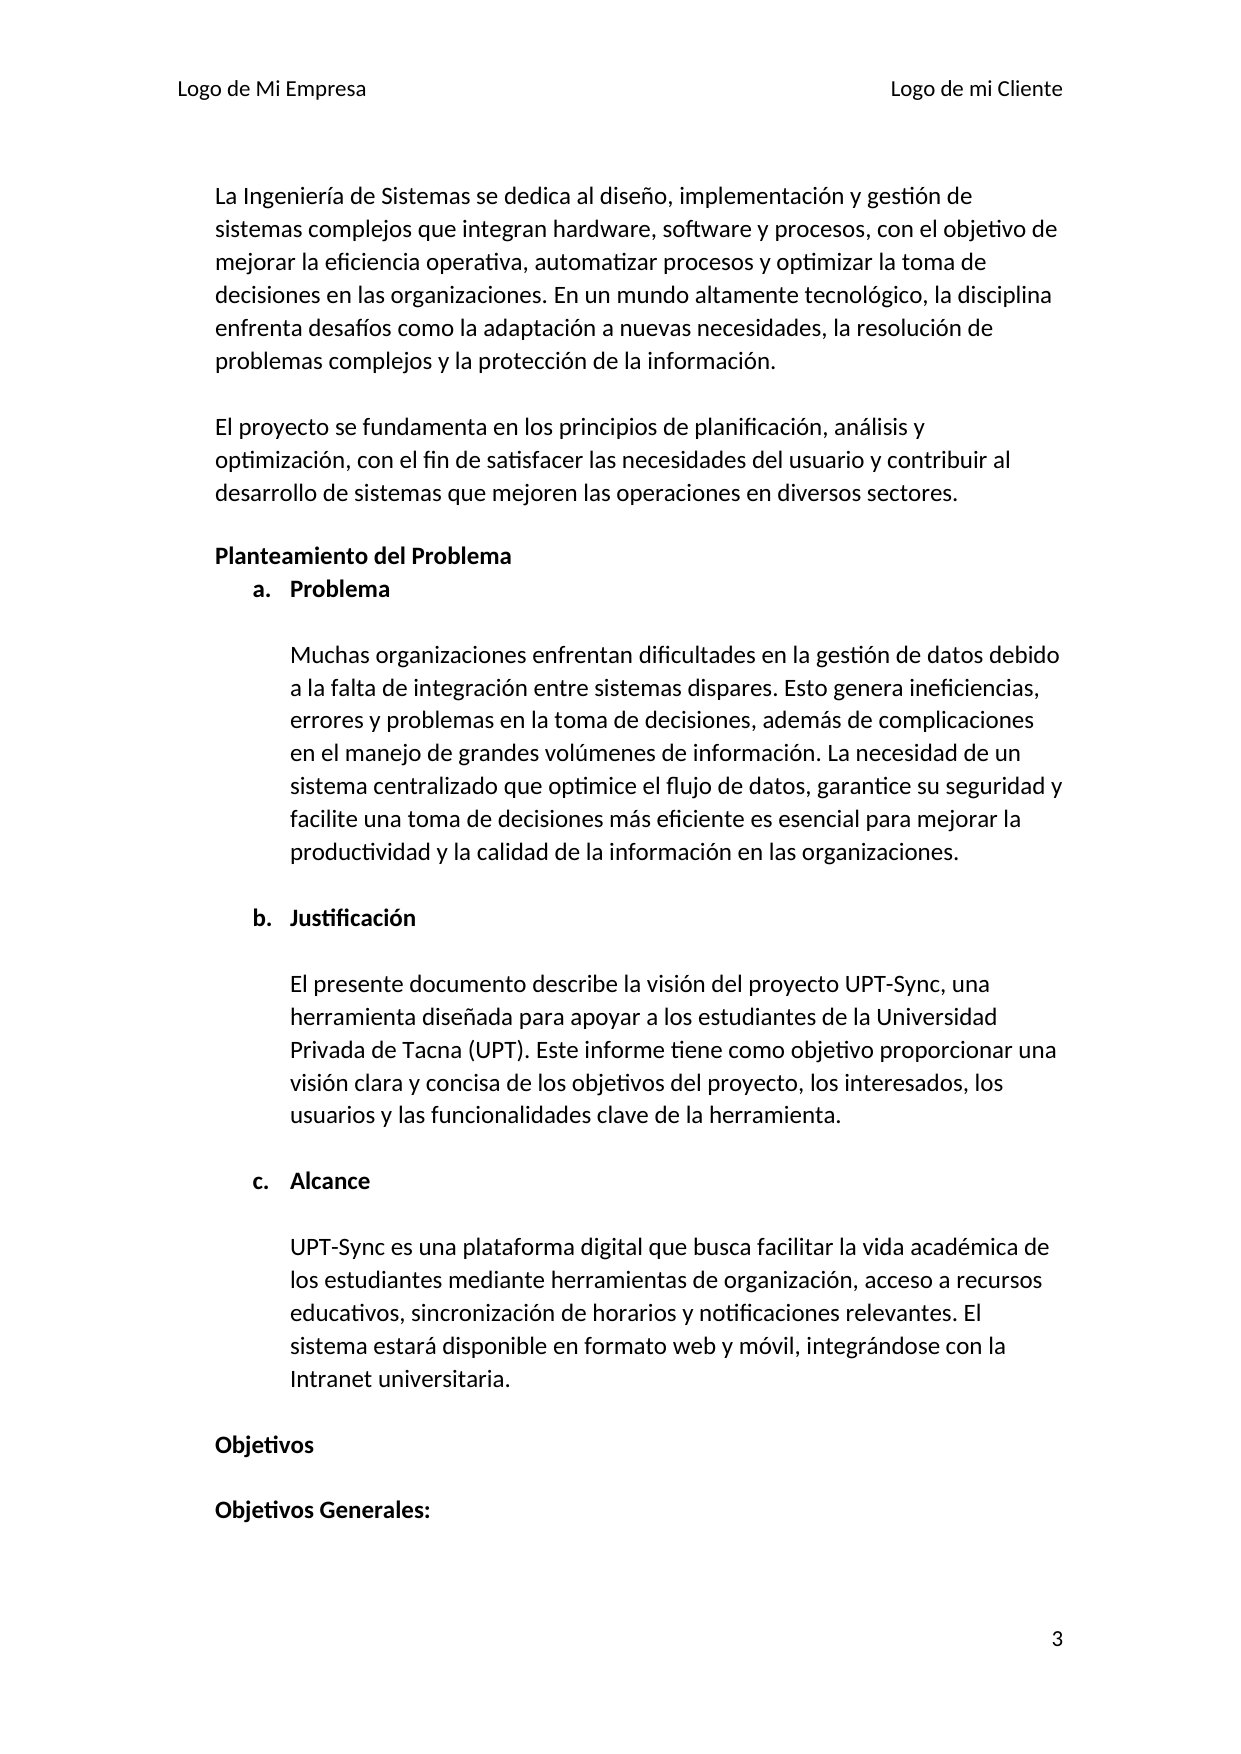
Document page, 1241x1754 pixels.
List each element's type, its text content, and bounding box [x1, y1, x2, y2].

list El proyecto se fundamenta en los principios de planificación, análisis y optimización, con el fin de satisfacer las necesidades del usuario y contribuir al desarrollo de sistemas que mejoren las operaciones en diversos sectores. [215, 411, 1063, 507]
list Objetivos Generales: [215, 1495, 1063, 1525]
list Muchas organizaciones enfrentan dificultades en la gestión de datos debido a la falta de integración entre sistemas dispares. Esto genera ineficiencias, errores y problemas en la toma de decisiones, además de complicaciones en el manejo de grandes volúmenes de información. La necesidad de un sistema centralizado que optimice el flujo de datos, garantice su seguridad y facilite una toma de decisiones más eficiente es esencial para mejorar la productividad y la calidad de la información en las organizaciones. [290, 639, 1063, 867]
list UPT-Sync es una plataforma digital que busca facilitar la vida académica de los estudiantes mediante herramientas de organización, acceso a recursos educativos, sincronización de horarios y notificaciones relevantes. El sistema estará disponible en formato web y móvil, integrándose con la Intranet universitaria. [290, 1231, 1063, 1393]
list El presente documento describe la visión del proyecto UPT-Sync, una herramienta diseñada para apoyar a los estudiantes de la Universidad Privada de Tacna (UPT). Este informe tiene como objetivo proporcionar una visión clara y concisa de los objetivos del proyecto, los interesados, los usuarios y las funcionalidades clave de la herramienta. [290, 968, 1063, 1130]
list Objetivos [215, 1429, 1063, 1459]
list Justificación [252, 902, 1063, 933]
list Alcance [252, 1166, 1063, 1196]
list Planteamiento del Problema [215, 540, 1063, 571]
list La Ingeniería de Sistemas se dedica al diseño, implementación y gestión de sistemas complejos que integran hardware, software y procesos, con el objetivo de mejorar la eficiencia operativa, automatizar procesos y optimizar la toma de decisiones en las organizaciones. En un mundo altamente tecnológico, la disciplina enfrenta desafíos como la adaptación a nuevas necesidades, la resolución de problemas complejos y la protección de la información. [215, 181, 1063, 376]
list Problema [252, 573, 1063, 603]
